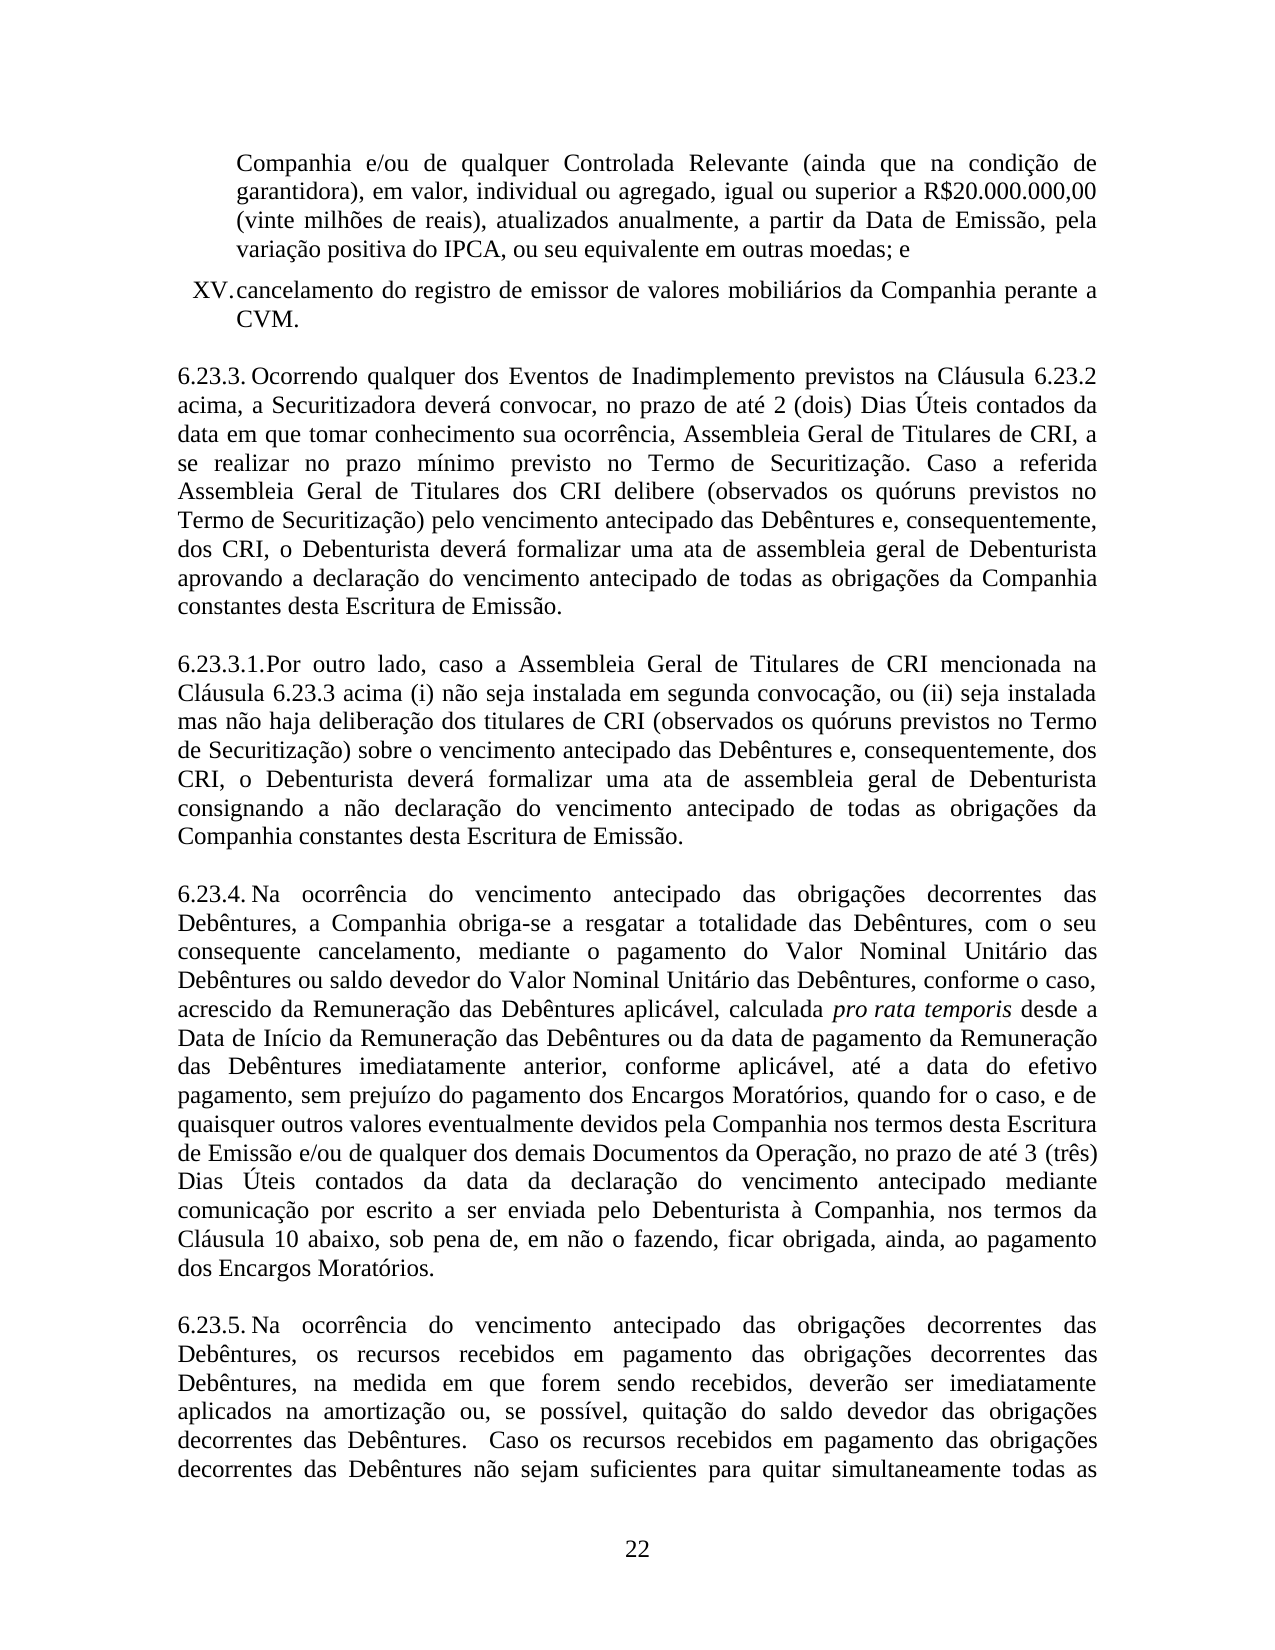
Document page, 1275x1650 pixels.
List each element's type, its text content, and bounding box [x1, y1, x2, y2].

text 6.23.3. Ocorrendo qualquer dos Eventos de Inadimplemento previstos na Cláusula 6.23.2 acima, a Securitizadora deverá convocar, no prazo de até 2 (dois) Dias Úteis contados da data em que tomar conhecimento sua ocorrência, Assembleia Geral de Titulares de CRI, a se realizar no prazo mínimo previsto no Termo de Securitização. Caso a referida Assembleia Geral de Titulares dos CRI delibere (observados os quóruns previstos no Termo de Securitização) pelo vencimento antecipado das Debêntures e, consequentemente, dos CRI, o Debenturista deverá formalizar uma ata de assembleia geral de Debenturista aprovando a declaração do vencimento antecipado de todas as obrigações da Companhia constantes desta Escritura de Emissão. [177, 361, 1098, 620]
text 6.23.4. Na ocorrência do vencimento antecipado das obrigações decorrentes das Debêntures, a Companhia obriga-se a resgatar a totalidade das Debêntures, com o seu consequente cancelamento, mediante o pagamento do Valor Nominal Unitário das Debêntures ou saldo devedor do Valor Nominal Unitário das Debêntures, conforme o caso, acrescido da Remuneração das Debêntures aplicável, calculada pro rata temporis desde a Data de Início da Remuneração das Debêntures ou da data de pagamento da Remuneração das Debêntures imediatamente anterior, conforme aplicável, até a data do efetivo pagamento, sem prejuízo do pagamento dos Encargos Moratórios, quando for o caso, e de quaisquer outros valores eventualmente devidos pela Companhia nos termos desta Escritura de Emissão e/ou de qualquer dos demais Documentos da Operação, no prazo de até 3 (três) Dias Úteis contados da data da declaração do vencimento antecipado mediante comunicação por escrito a ser enviada pelo Debenturista à Companhia, nos termos da Cláusula 10 abaixo, sob pena de, em não o fazendo, ficar obrigada, ainda, ao pagamento dos Encargos Moratórios. [177, 879, 1098, 1281]
text XV. cancelamento do registro de emissor de valores mobiliários da Companhia perante a CVM. [192, 275, 1098, 333]
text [192, 148, 1098, 263]
text 6.23.3.1. Por outro lado, caso a Assembleia Geral de Titulares de CRI mencionada na Cláusula 6.23.3 acima (i) não seja instalada em segunda convocação, ou (ii) seja instalada mas não haja deliberação dos titulares de CRI (observados os quóruns previstos no Termo de Securitização) sobre o vencimento antecipado das Debêntures e, consequentemente, dos CRI, o Debenturista deverá formalizar uma ata de assembleia geral de Debenturista consignando a não declaração do vencimento antecipado de todas as obrigações da Companhia constantes desta Escritura de Emissão. [177, 649, 1098, 850]
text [177, 1310, 1098, 1483]
